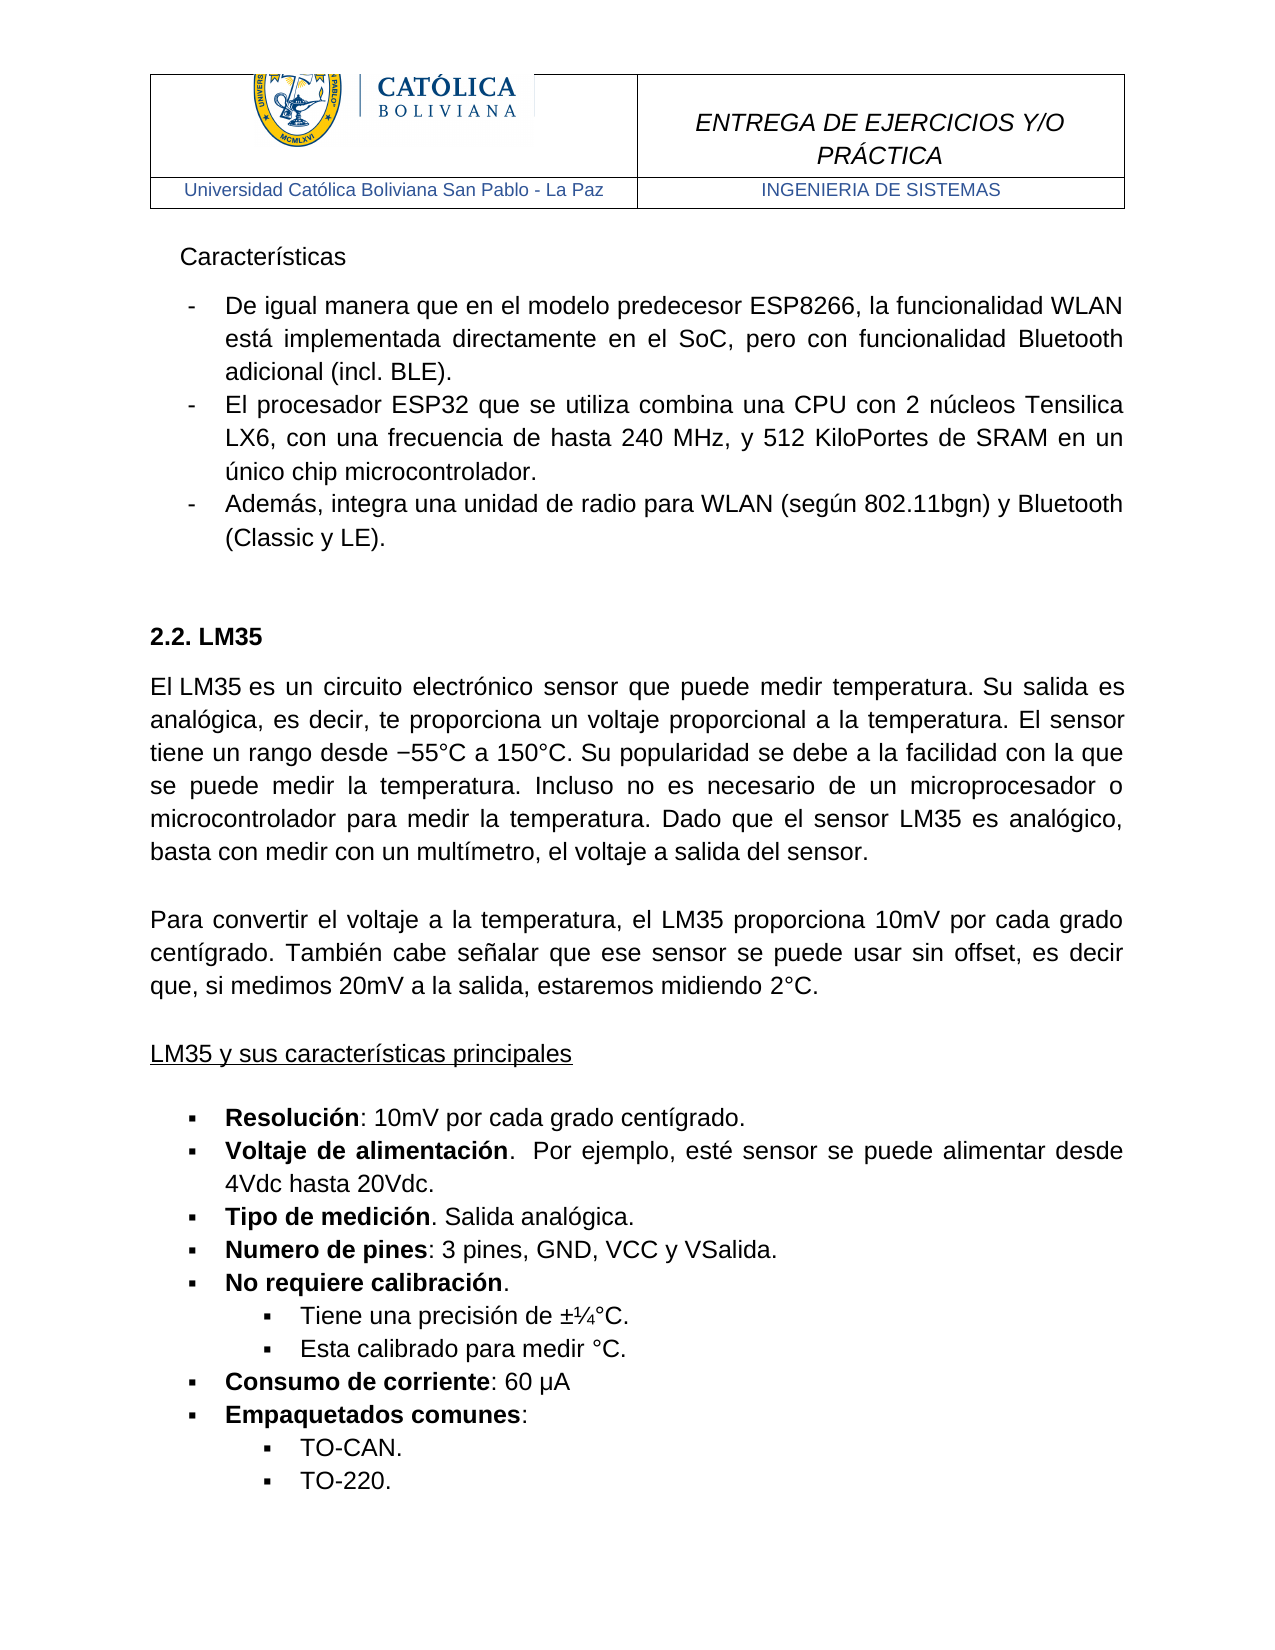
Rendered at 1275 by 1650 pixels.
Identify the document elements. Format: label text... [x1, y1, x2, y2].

list Tipo de medición. Salida analógica. [187, 1202, 1125, 1231]
list Numero de pines: 3 pines, GND, VCC y VSalida. [187, 1235, 1125, 1264]
text Para convertir el voltaje a la temperatura, el LM35 proporciona 10mV por cada grado centígrado. También cabe señalar que ese sensor se puede usar sin offset, es decir que, si medimos 20mV a la salida, estaremos midiendo 2°C. [150, 905, 1125, 999]
list Voltaje de alimentación. Por ejemplo, esté sensor se puede alimentar desde 4Vdc hasta 20Vdc. [187, 1136, 1125, 1198]
list Consumo de corriente: 60 μA [187, 1367, 1125, 1396]
list Tiene una precisión de ±¼°C. [262, 1301, 1125, 1330]
list No requiere calibración. [187, 1268, 1125, 1297]
text 2.2. LM35 [150, 622, 1125, 651]
text Características [150, 242, 1125, 270]
list TO-220. [262, 1466, 1125, 1495]
list TO-CAN. [262, 1433, 1125, 1462]
list Resolución: 10mV por cada grado centígrado. [187, 1103, 1125, 1132]
list El procesador ESP32 que se utiliza combina una CPU con 2 núcleos Tensilica LX6, con una frecuencia de hasta 240 MHz, y 512 KiloPortes de SRAM en un único chip microcontrolador. [187, 390, 1125, 485]
list De igual manera que en el modelo predecesor ESP8266, la funcionalidad WLAN está implementada directamente en el SoC, pero con funcionalidad Bluetooth adicional (incl. BLE). [187, 291, 1125, 386]
text LM35 y sus características principales [150, 1039, 1125, 1067]
picture [253, 74, 535, 147]
list Esta calibrado para medir °C. [262, 1334, 1125, 1363]
list Empaquetados comunes: [187, 1400, 1125, 1429]
list Además, integra una unidad de radio para WLAN (según 802.11bgn) y Bluetooth (Classic y LE). [187, 489, 1125, 551]
text El LM35 es un circuito electrónico sensor que puede medir temperatura. Su salida es analógica, es decir, te proporciona un voltaje proporcional a la temperatura. El sensor tiene un rango desde −55°C a 150°C. Su popularidad se debe a la facilidad con la que se puede medir la temperatura. Incluso no es necesario de un microprocesador o microcontrolador para medir la temperatura. Dado que el sensor LM35 es analógico, basta con medir con un multímetro, el voltaje a salida del sensor. [150, 672, 1125, 865]
